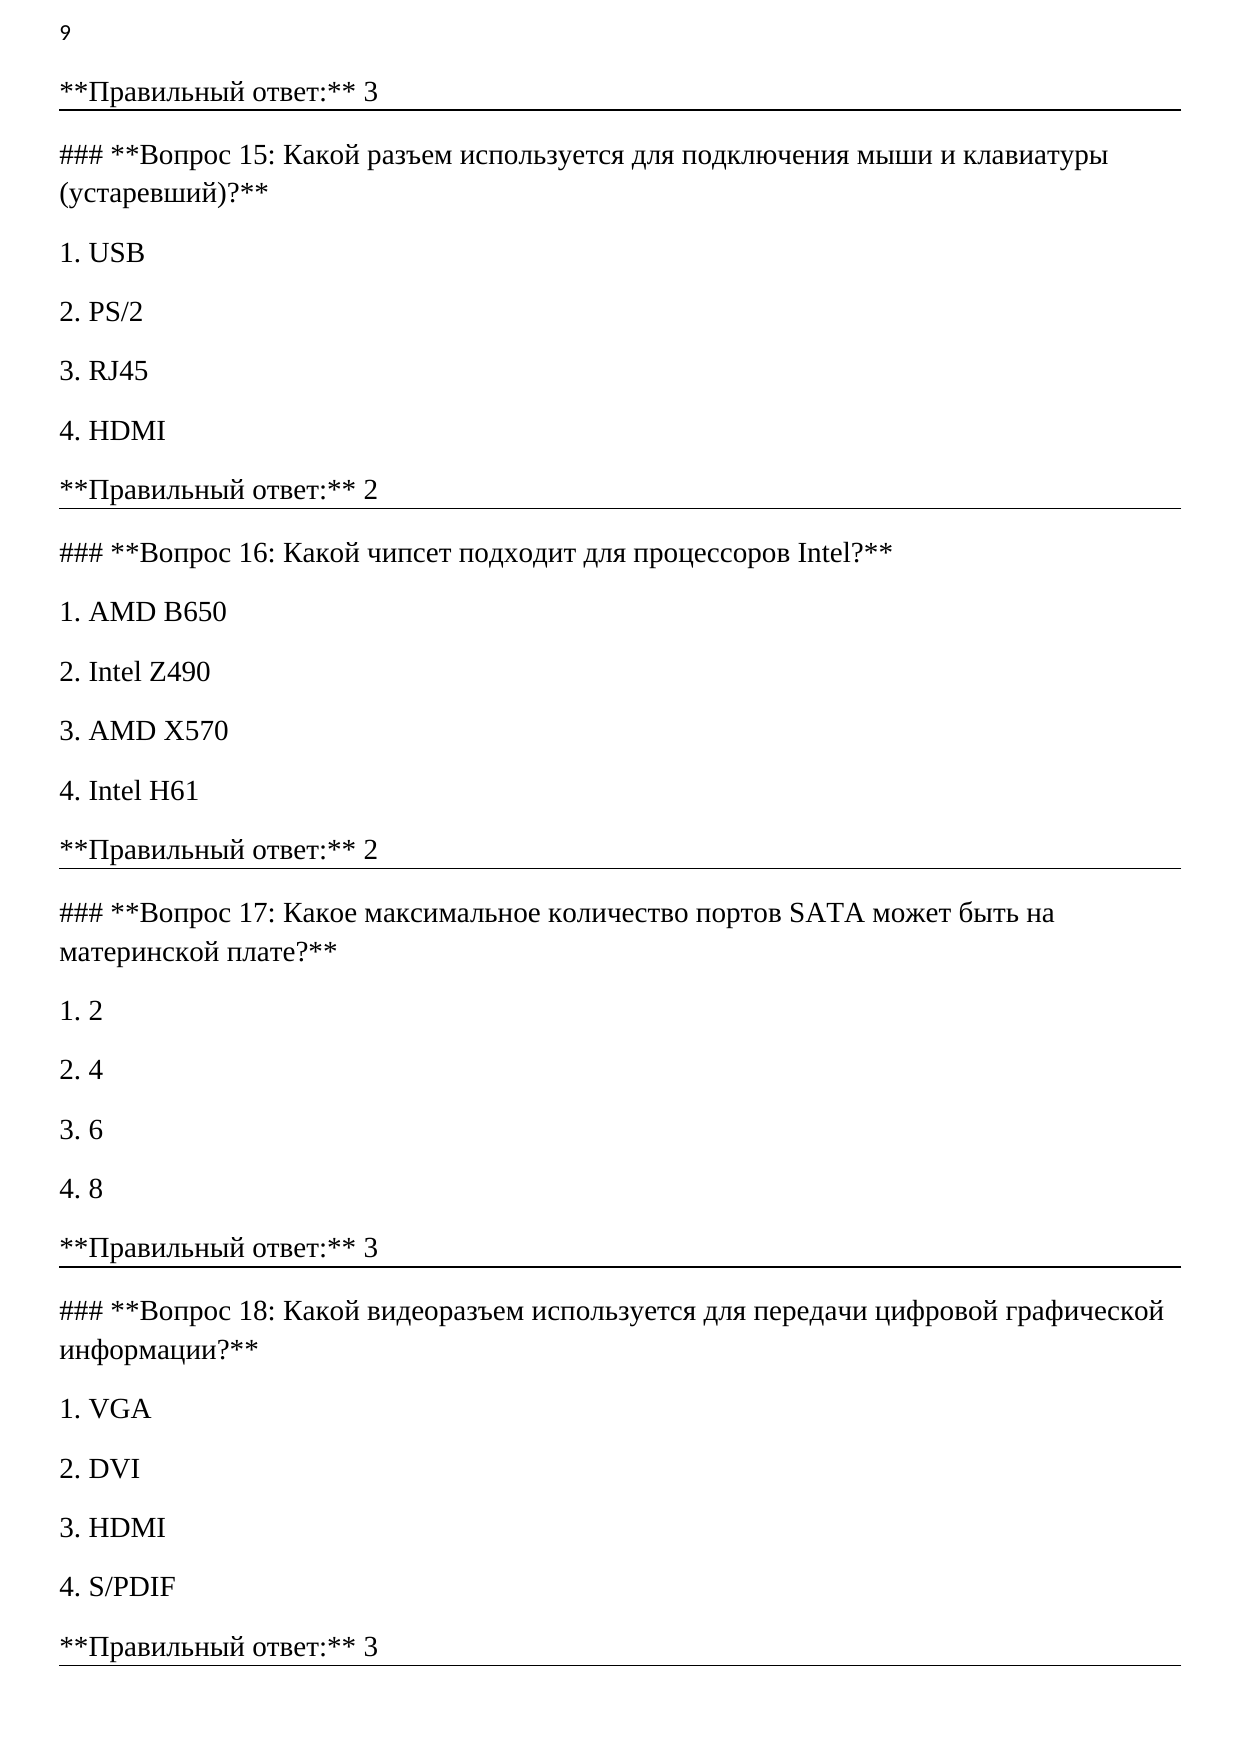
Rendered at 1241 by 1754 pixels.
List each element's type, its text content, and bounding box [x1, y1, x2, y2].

text ### **Вопрос 16: Какой чипсет подходит для процессоров Intel?** [59, 535, 1181, 569]
text 4. S/PDIF [59, 1569, 1181, 1603]
text 3. HDMI [59, 1510, 1181, 1544]
text ### **Вопрос 15: Какой разъем используется для подключения мыши и клавиатуры (устаревший)?** [59, 137, 1181, 209]
text **Правильный ответ:** 3 [59, 1231, 1181, 1266]
text 2. Intel Z490 [59, 654, 1181, 687]
text 1. 2 [59, 993, 1181, 1027]
text ### **Вопрос 18: Какой видеоразъем используется для передачи цифровой графической информации?** [59, 1293, 1181, 1366]
text **Правильный ответ:** 3 [59, 1629, 1181, 1665]
text 2. DVI [59, 1451, 1181, 1484]
text 1. USB [59, 235, 1181, 268]
text 4. 8 [59, 1171, 1181, 1205]
text 4. Intel H61 [59, 773, 1181, 806]
text 1. AMD B650 [59, 594, 1181, 628]
text **Правильный ответ:** 2 [59, 832, 1181, 868]
text 3. 6 [59, 1112, 1181, 1145]
text **Правильный ответ:** 3 [59, 74, 1181, 109]
text 1. VGA [59, 1391, 1181, 1425]
text 4. HDMI [59, 413, 1181, 446]
text 2. 4 [59, 1052, 1181, 1086]
text 3. RJ45 [59, 353, 1181, 387]
text 2. PS/2 [59, 294, 1181, 328]
text 3. AMD X570 [59, 713, 1181, 747]
text ### **Вопрос 17: Какое максимальное количество портов SATA может быть на материнской плате?** [59, 895, 1181, 967]
text **Правильный ответ:** 2 [59, 472, 1181, 508]
